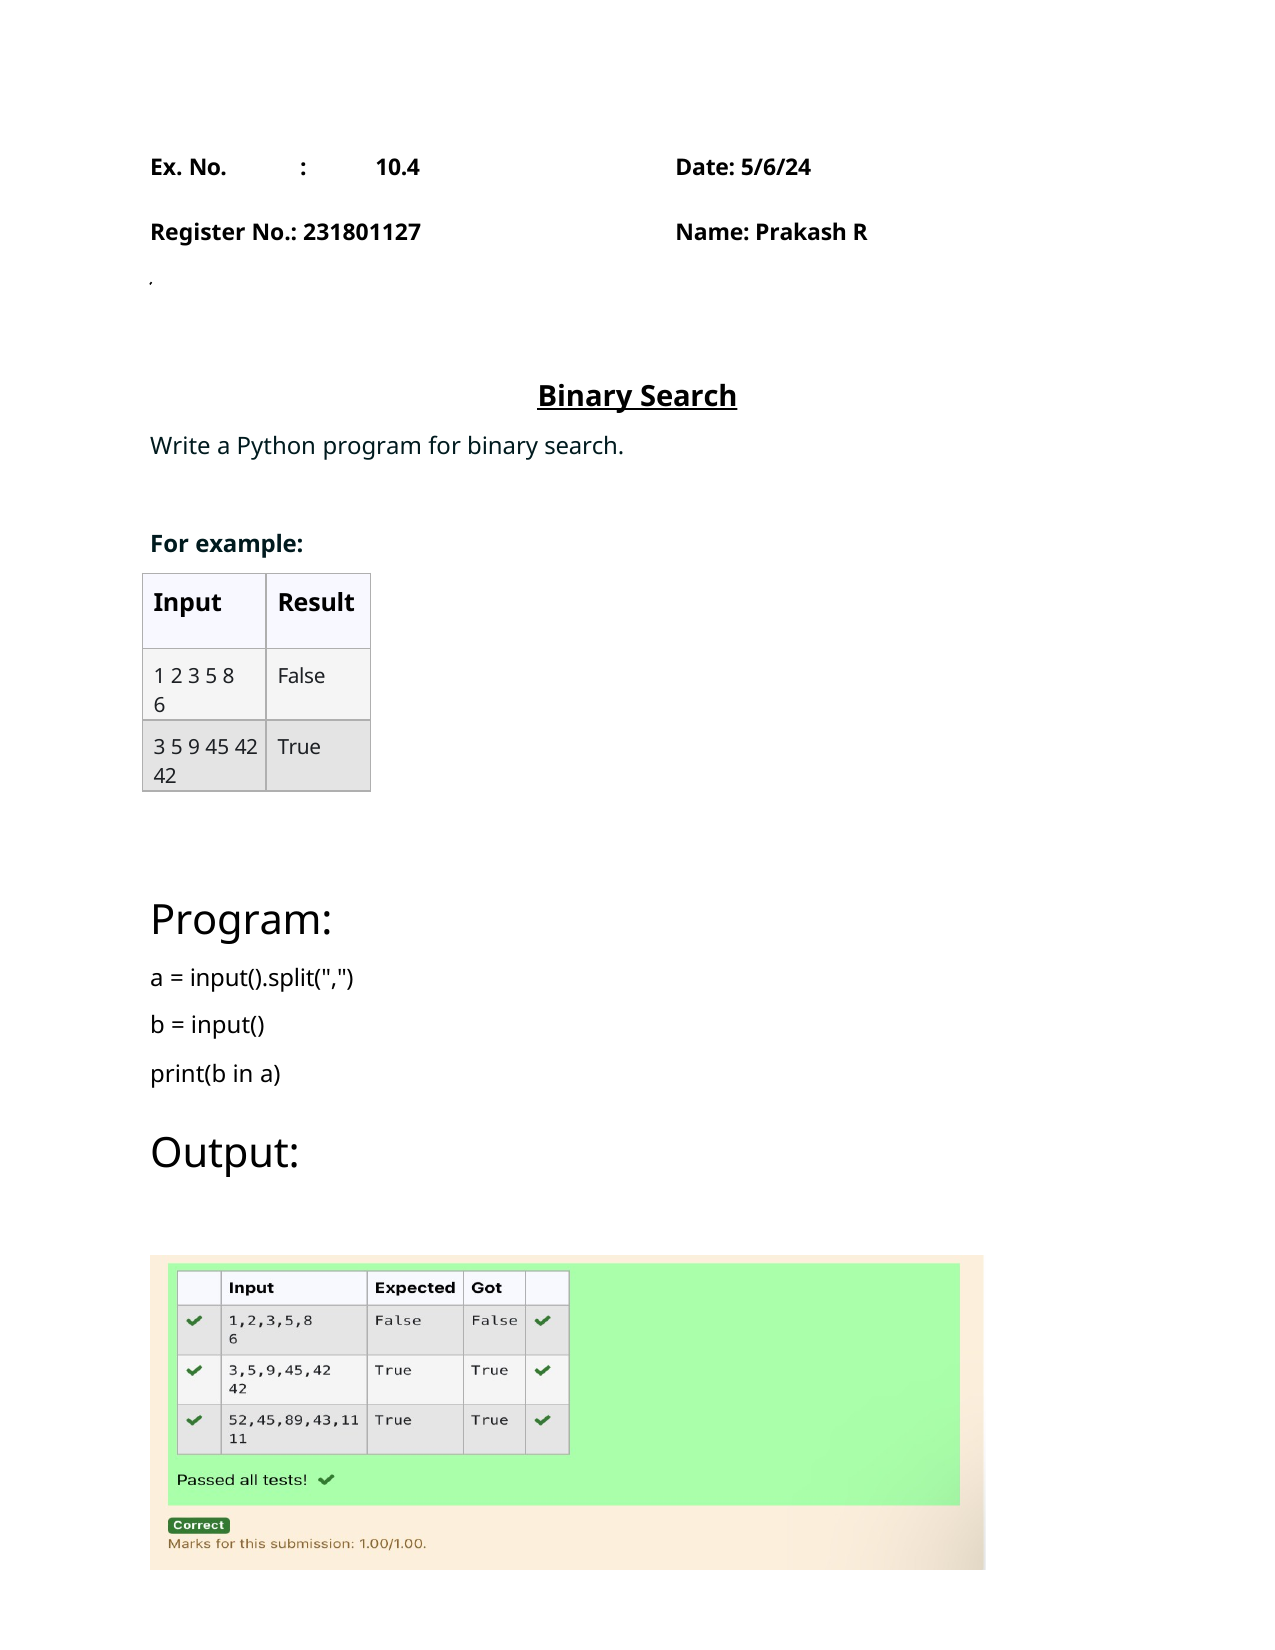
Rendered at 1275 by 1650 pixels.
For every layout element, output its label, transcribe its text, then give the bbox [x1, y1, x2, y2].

text Ex. No. : 10.4 Date: 5/6/24 [150, 151, 1135, 182]
table_cell True [267, 721, 370, 790]
table_cell 3 5 9 45 42 42 [143, 721, 265, 790]
subtitle Program: [150, 889, 1135, 946]
text Register No.: 231801127 Name: Prakash R [150, 215, 1135, 247]
table_header Result [267, 574, 370, 648]
text a = input().split(",") [150, 961, 1135, 994]
text For example: [150, 527, 1135, 559]
table_header Input [143, 574, 265, 648]
text Write a Python program for binary search. [150, 428, 1135, 461]
table_cell False [267, 649, 370, 719]
subtitle Output: [150, 1123, 1135, 1180]
table_cell 1 2 3 5 8 6 [143, 649, 265, 719]
subtitle Binary Search [140, 375, 1135, 414]
picture [150, 1255, 986, 1570]
text b = input() print(b in a) [150, 1008, 333, 1089]
